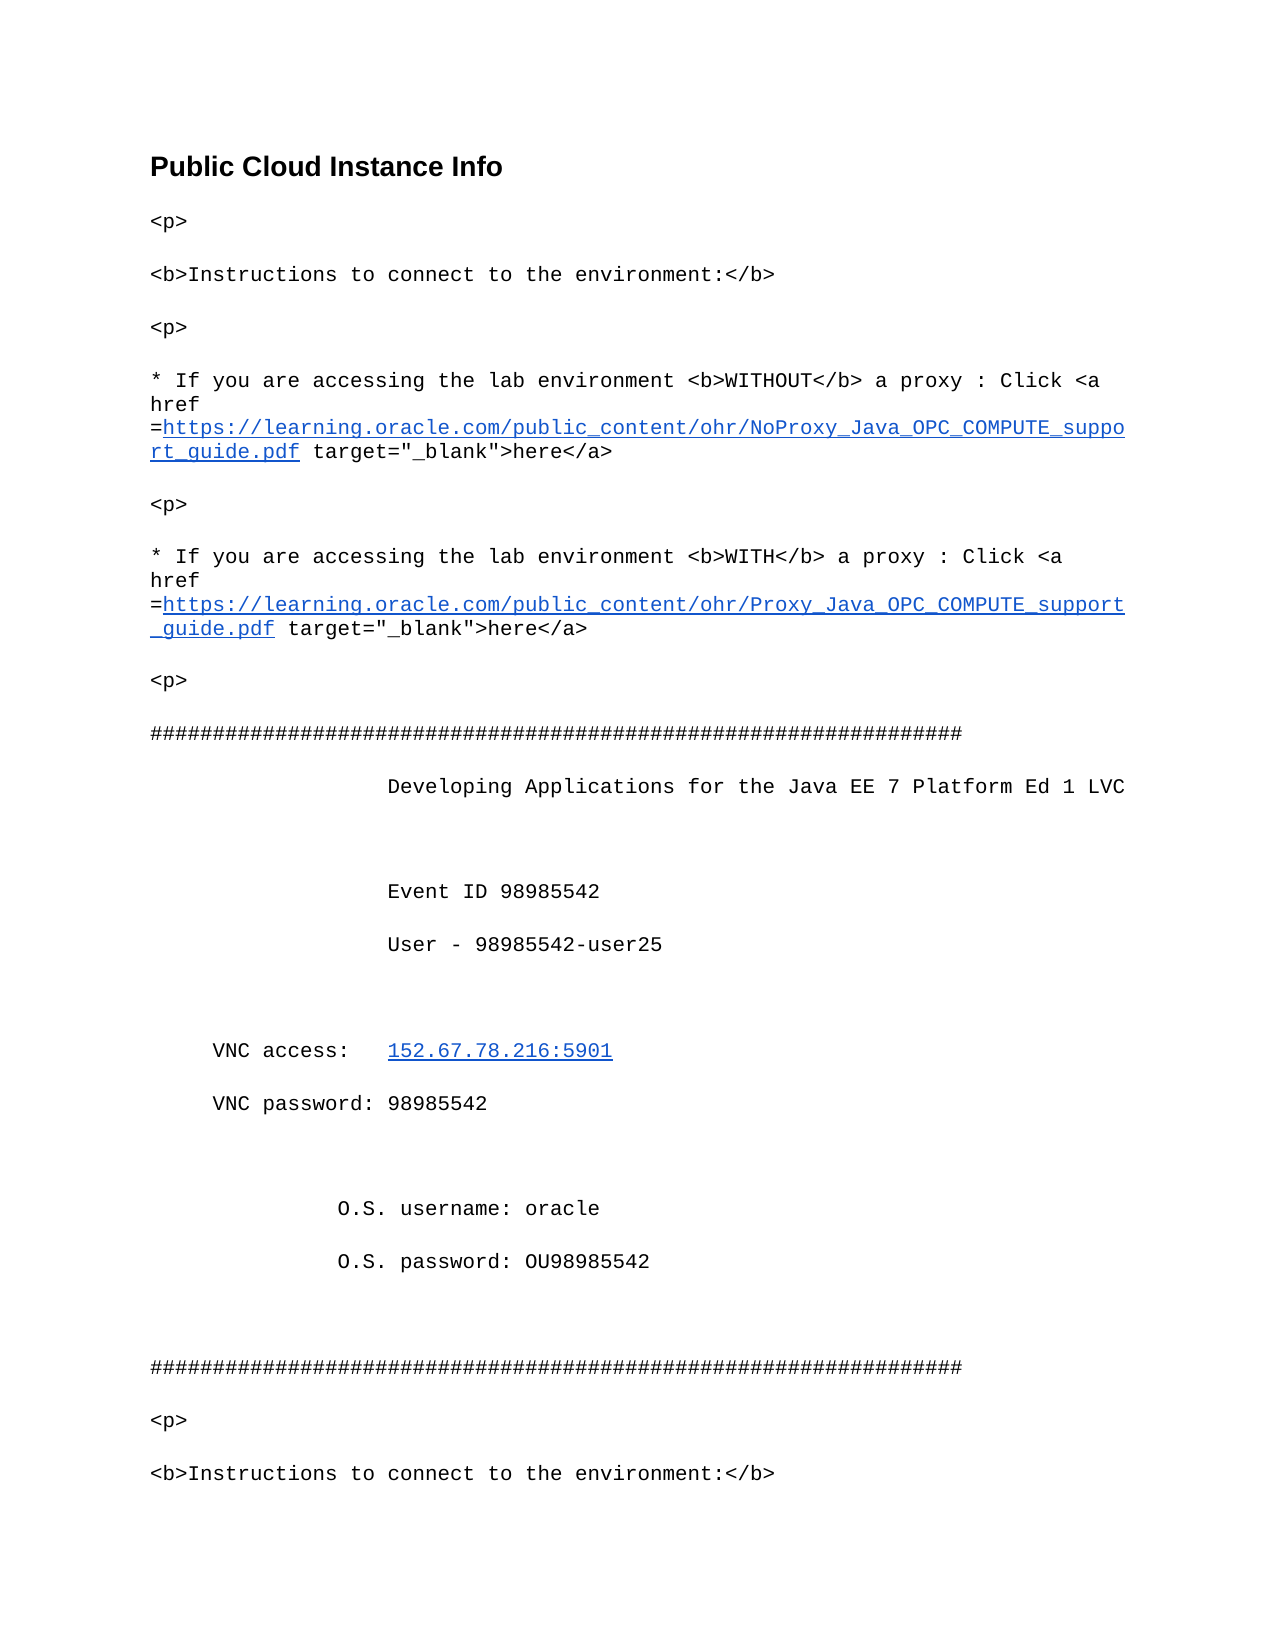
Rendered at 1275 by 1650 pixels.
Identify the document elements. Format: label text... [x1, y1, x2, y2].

text <p> [150, 1410, 1125, 1433]
text Public Cloud Instance Info [150, 150, 1125, 182]
text <p> [150, 670, 1125, 694]
text <b>Instructions to connect to the environment:</b> [150, 264, 1125, 288]
text VNC password: 98985542 [150, 1093, 1125, 1116]
text Developing Applications for the Java EE 7 Platform Ed 1 LVC [150, 776, 1125, 799]
text <b>Instructions to connect to the environment:</b> [150, 1462, 1125, 1486]
text O.S. username: oracle [150, 1198, 1125, 1222]
text O.S. password: OU98985542 [150, 1251, 1125, 1275]
text <p> [150, 317, 1125, 341]
text <p> [150, 494, 1125, 517]
text * If you are accessing the lab environment <b>WITHOUT</b> a proxy : Click <a href=https://learning.oracle.com/public_content/ohr/NoProxy_Java_OPC_COMPUTE_support_guide.pdf target="_blank">here</a> [150, 370, 1125, 464]
text Event ID 98985542 [150, 882, 1125, 905]
text VNC access: 152.67.78.216:5901 [150, 1040, 1125, 1064]
text User - 98985542-user25 [150, 934, 1125, 958]
text ################################################################# [150, 723, 1125, 747]
text <p> [150, 212, 1125, 235]
text * If you are accessing the lab environment <b>WITH</b> a proxy : Click <a href=https://learning.oracle.com/public_content/ohr/Proxy_Java_OPC_COMPUTE_support_guide.pdf target="_blank">here</a> [150, 547, 1125, 641]
text ################################################################# [150, 1357, 1125, 1381]
